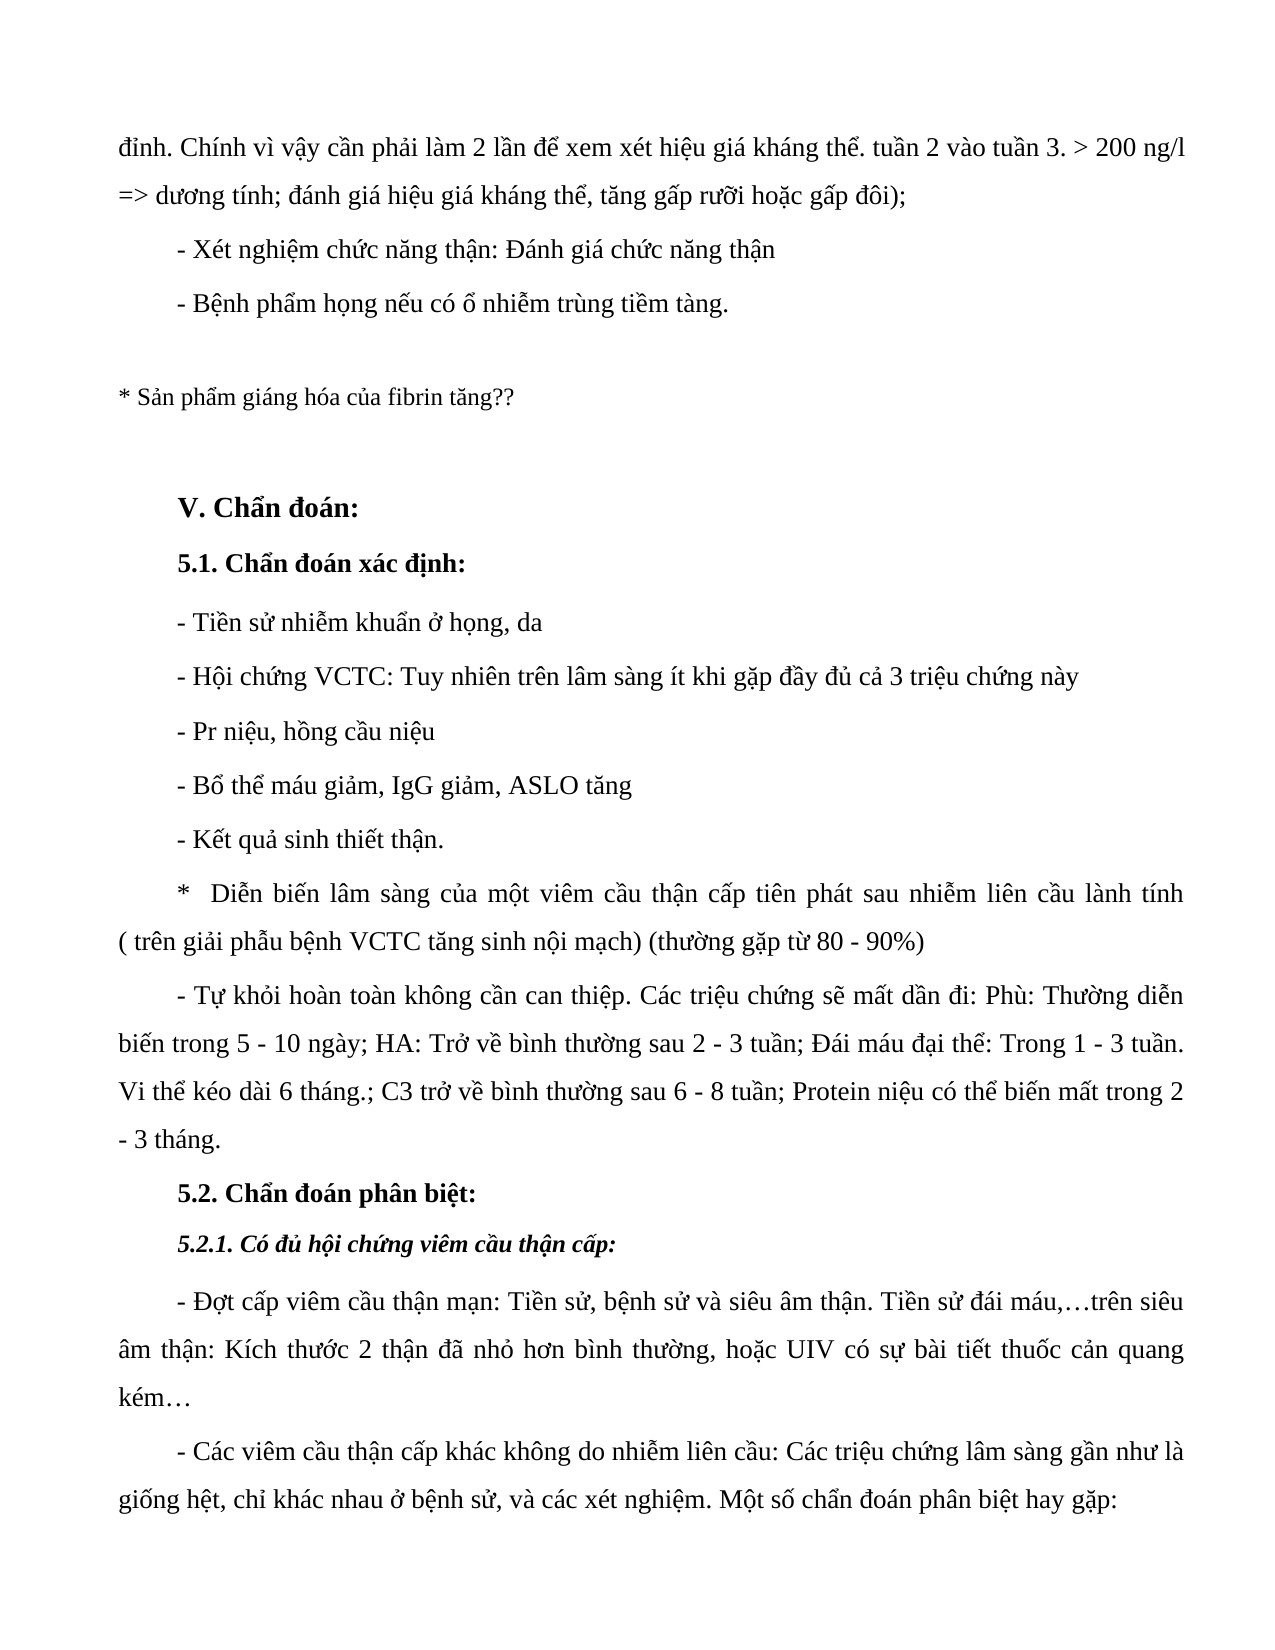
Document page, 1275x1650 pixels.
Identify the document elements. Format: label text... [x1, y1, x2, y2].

text - Kết quả sinh thiết thận. [118, 810, 1186, 858]
text - Bệnh phẩm họng nếu có ổ nhiễm trùng tiềm tàng. [118, 274, 1186, 322]
text - Xét nghiệm chức năng thận: Đánh giá chức năng thận [118, 220, 1186, 268]
text - Đợt cấp viêm cầu thận mạn: Tiền sử, bệnh sử và siêu âm thận. Tiền sử đái máu,…trên siêu âm thận: Kích thước 2 thận đã nhỏ hơn bình thường, hoặc UIV có sự bài tiết thuốc cản quang kém… [118, 1272, 1186, 1416]
text * Diễn biến lâm sàng của một viêm cầu thận cấp tiên phát sau nhiễm liên cầu lành tính ( trên giải phẫu bệnh VCTC tăng sinh nội mạch) (thường gặp từ 80 - 90%) [118, 864, 1186, 960]
subtitle 5.1. Chẩn đoán xác định: [118, 541, 1186, 581]
text * Sản phẩm giáng hóa của fibrin tăng?? [118, 382, 1186, 411]
text - Tự khỏi hoàn toàn không cần can thiệp. Các triệu chứng sẽ mất dần đi: Phù: Thường diễn biến trong 5 - 10 ngày; HA: Trở về bình thường sau 2 - 3 tuần; Đái máu đại thể: Trong 1 - 3 tuần. Vi thể kéo dài 6 tháng.; C3 trở về bình thường sau 6 - 8 tuần; Protein niệu có thể biến mất trong 2 - 3 tháng. [118, 966, 1186, 1158]
subtitle 5.2.1. Có đủ hội chứng viêm cầu thận cấp: [118, 1222, 1186, 1260]
text - Tiền sử nhiễm khuẩn ở họng, da [118, 593, 1186, 641]
text - Pr niệu, hồng cầu niệu [118, 702, 1186, 749]
subtitle V. Chẩn đoán: [177, 490, 1186, 524]
text - Các viêm cầu thận cấp khác không do nhiễm liên cầu: Các triệu chứng lâm sàng gần như là giống hệt, chỉ khác nhau ở bệnh sử, và các xét nghiệm. Một số chẩn đoán phân biệt hay gặp: [118, 1422, 1186, 1518]
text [118, 118, 1186, 214]
subtitle 5.2. Chẩn đoán phân biệt: [118, 1170, 1186, 1210]
text - Hội chứng VCTC: Tuy nhiên trên lâm sàng ít khi gặp đầy đủ cả 3 triệu chứng này [118, 647, 1186, 695]
text - Bổ thể máu giảm, IgG giảm, ASLO tăng [118, 756, 1186, 804]
